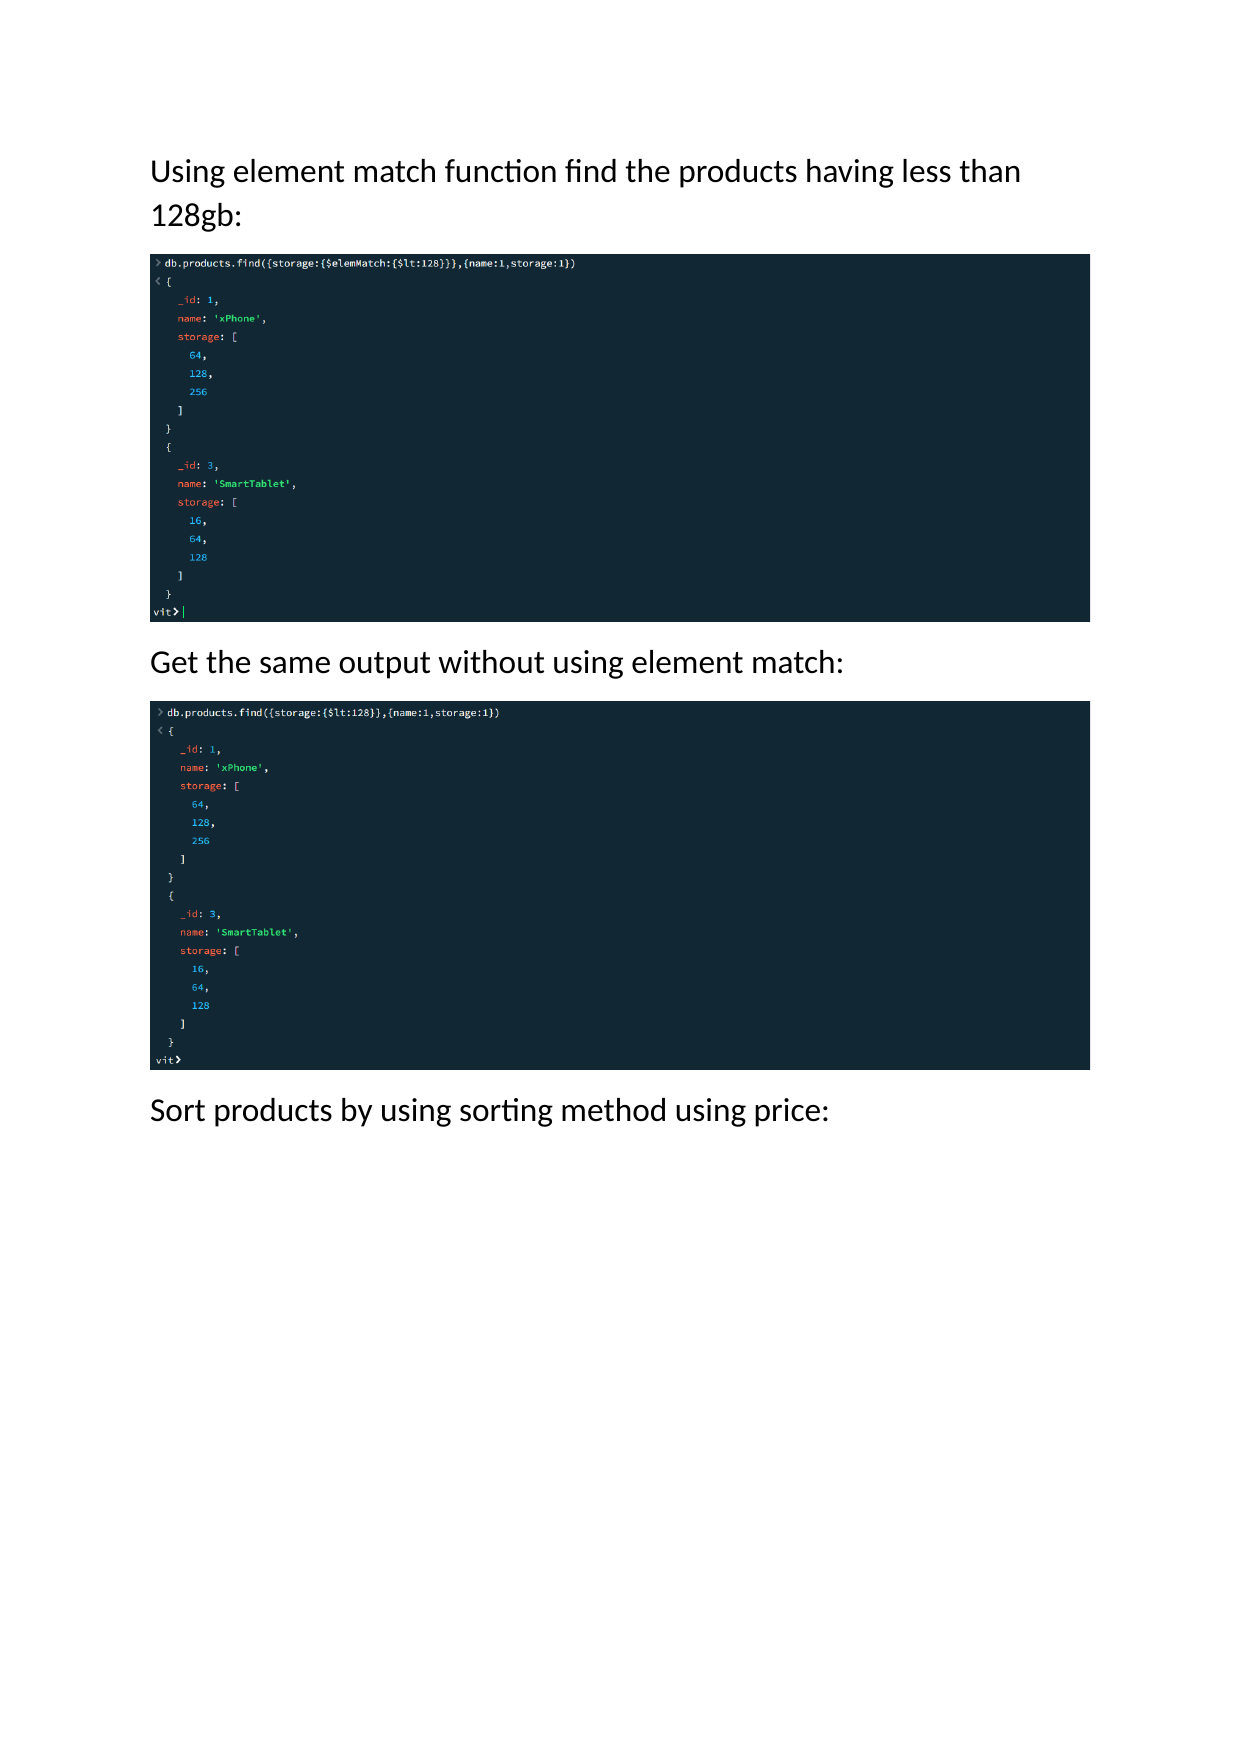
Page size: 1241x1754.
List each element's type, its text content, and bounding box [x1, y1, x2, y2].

text Get the same output without using element match: [150, 641, 1090, 681]
picture [150, 701, 1091, 1070]
picture [150, 254, 1091, 622]
text Sort products by using sorting method using price: [150, 1089, 1090, 1129]
text Using element match function find the products having less than 128gb: [150, 150, 1090, 235]
